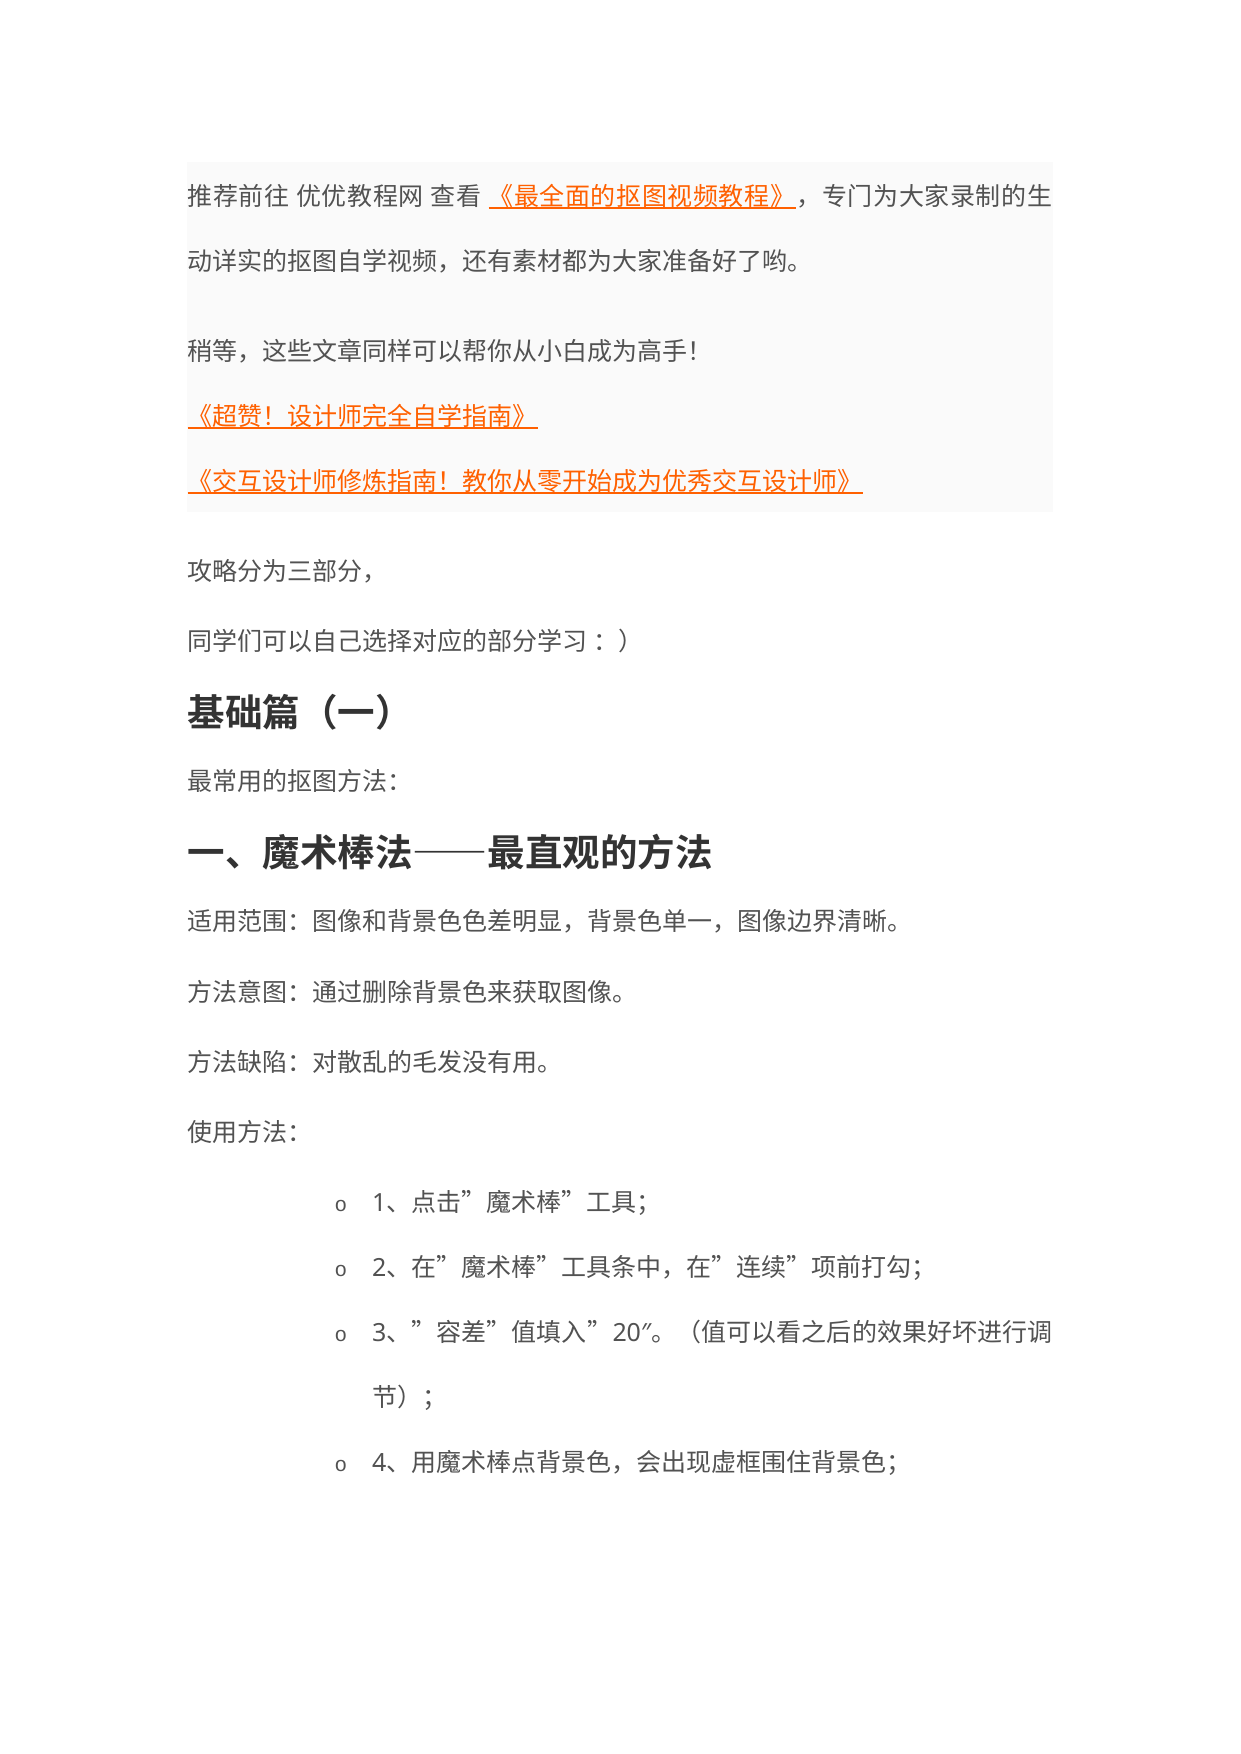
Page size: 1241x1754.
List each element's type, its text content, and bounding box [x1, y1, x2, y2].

text 使用方法： [187, 1098, 1053, 1163]
text 适用范围：图像和背景色色差明显，背景色单一，图像边界清晰。 [187, 887, 1053, 952]
text 方法意图：通过删除背景色来获取图像。 [187, 958, 1053, 1023]
list 3、”容差”值填入”20″。（值可以看之后的效果好坏进行调节）； [334, 1298, 1053, 1428]
text 最常用的抠图方法： [187, 747, 1053, 812]
text 推荐前往 优优教程网 查看 《最全面的抠图视频教程》，专门为大家录制的生动详实的抠图自学视频，还有素材都为大家准备好了哟。 [187, 162, 1053, 292]
list 1、点击”魔术棒”工具； [334, 1168, 1053, 1233]
text 方法缺陷：对散乱的毛发没有用。 [187, 1028, 1053, 1093]
text 一、魔术棒法——最直观的方法 [187, 817, 1053, 882]
text 稍等，这些文章同样可以帮你从小白成为高手！ 《超赞！设计师完全自学指南》 《交互设计师修炼指南！教你从零开始成为优秀交互设计师》 [187, 317, 1053, 512]
text 同学们可以自己选择对应的部分学习 ：） [187, 607, 1053, 672]
text 攻略分为三部分， [187, 537, 1053, 602]
list 4、用魔术棒点背景色，会出现虚框围住背景色； [334, 1428, 1053, 1493]
list 2、在”魔术棒”工具条中，在”连续”项前打勾； [334, 1233, 1053, 1298]
text 基础篇（一） [187, 677, 1053, 742]
